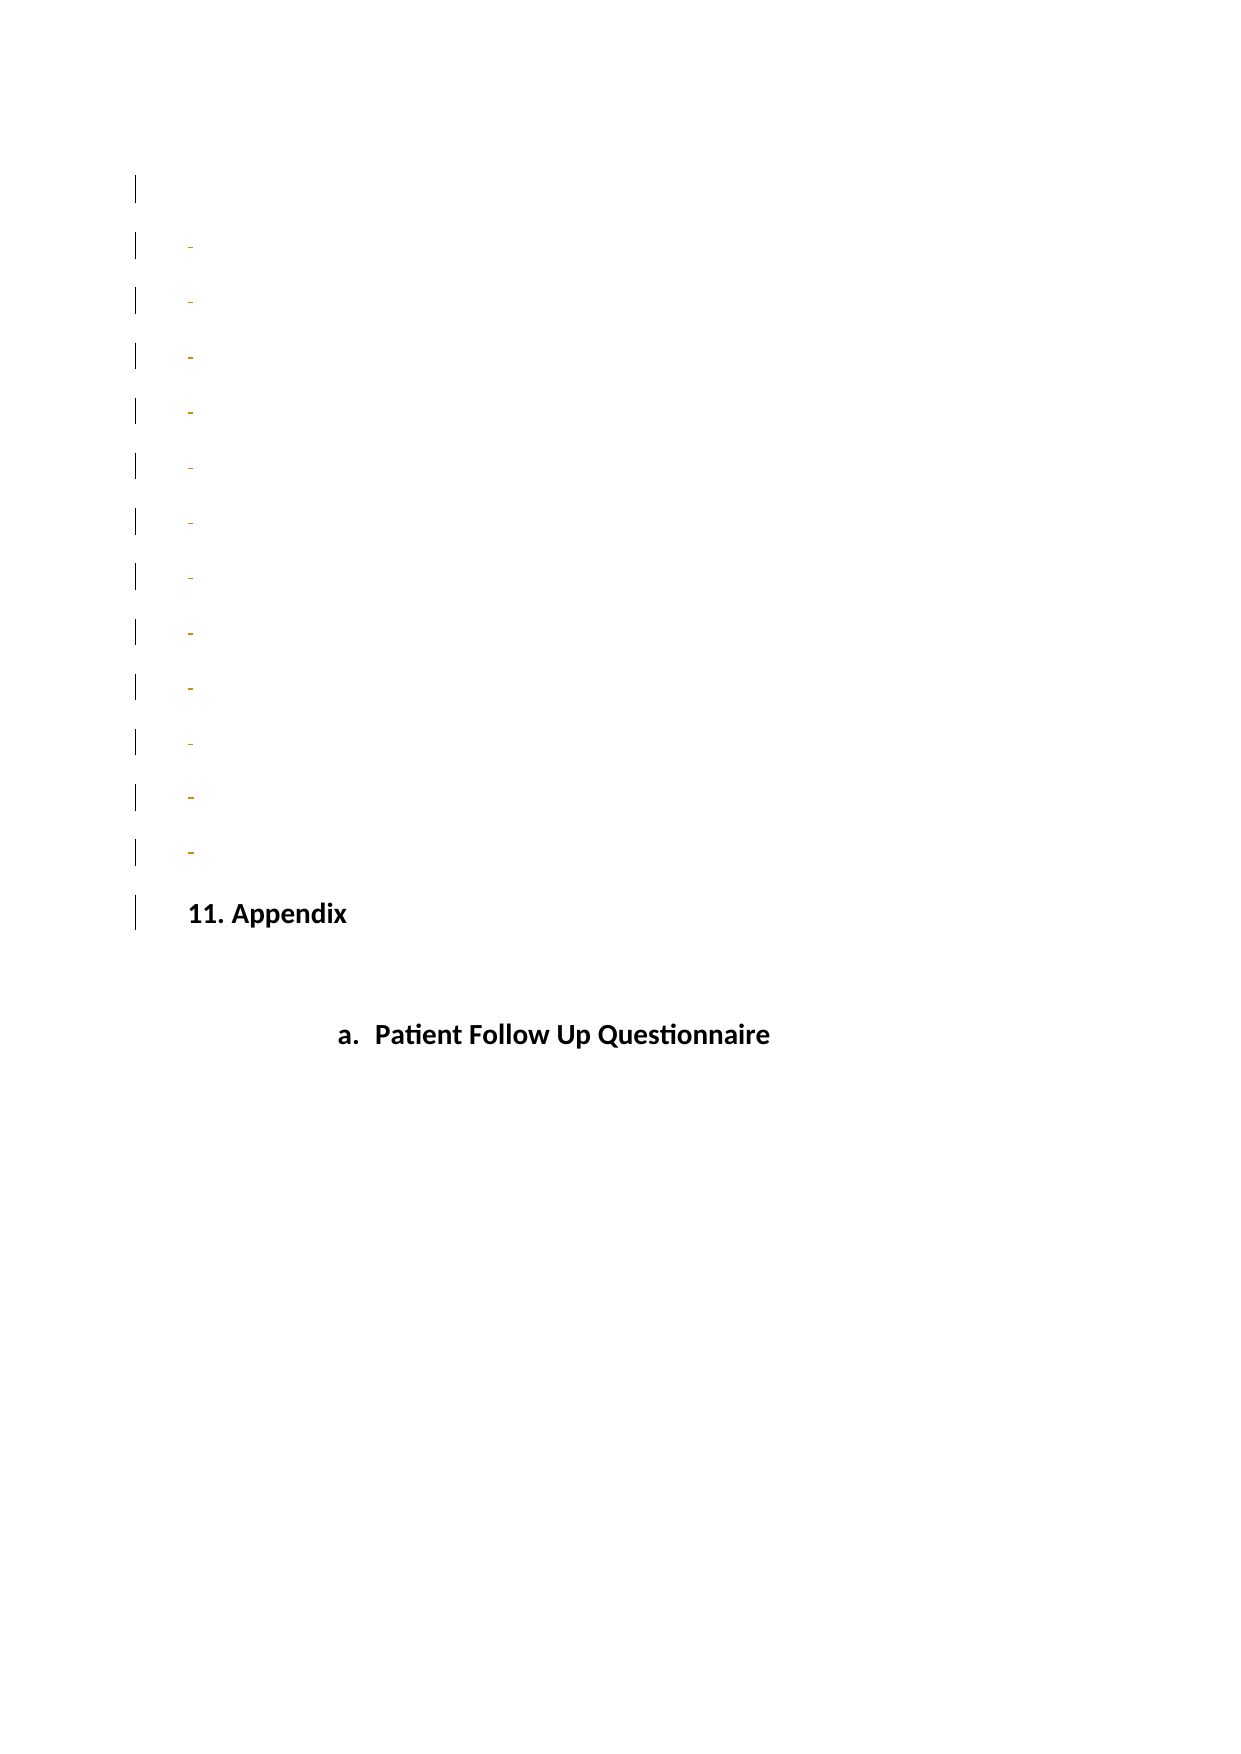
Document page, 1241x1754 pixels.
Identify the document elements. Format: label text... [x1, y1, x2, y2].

text 11. Appendix [187, 895, 1090, 930]
text a. Patient Follow Up Questionnaire [337, 1016, 1090, 1051]
